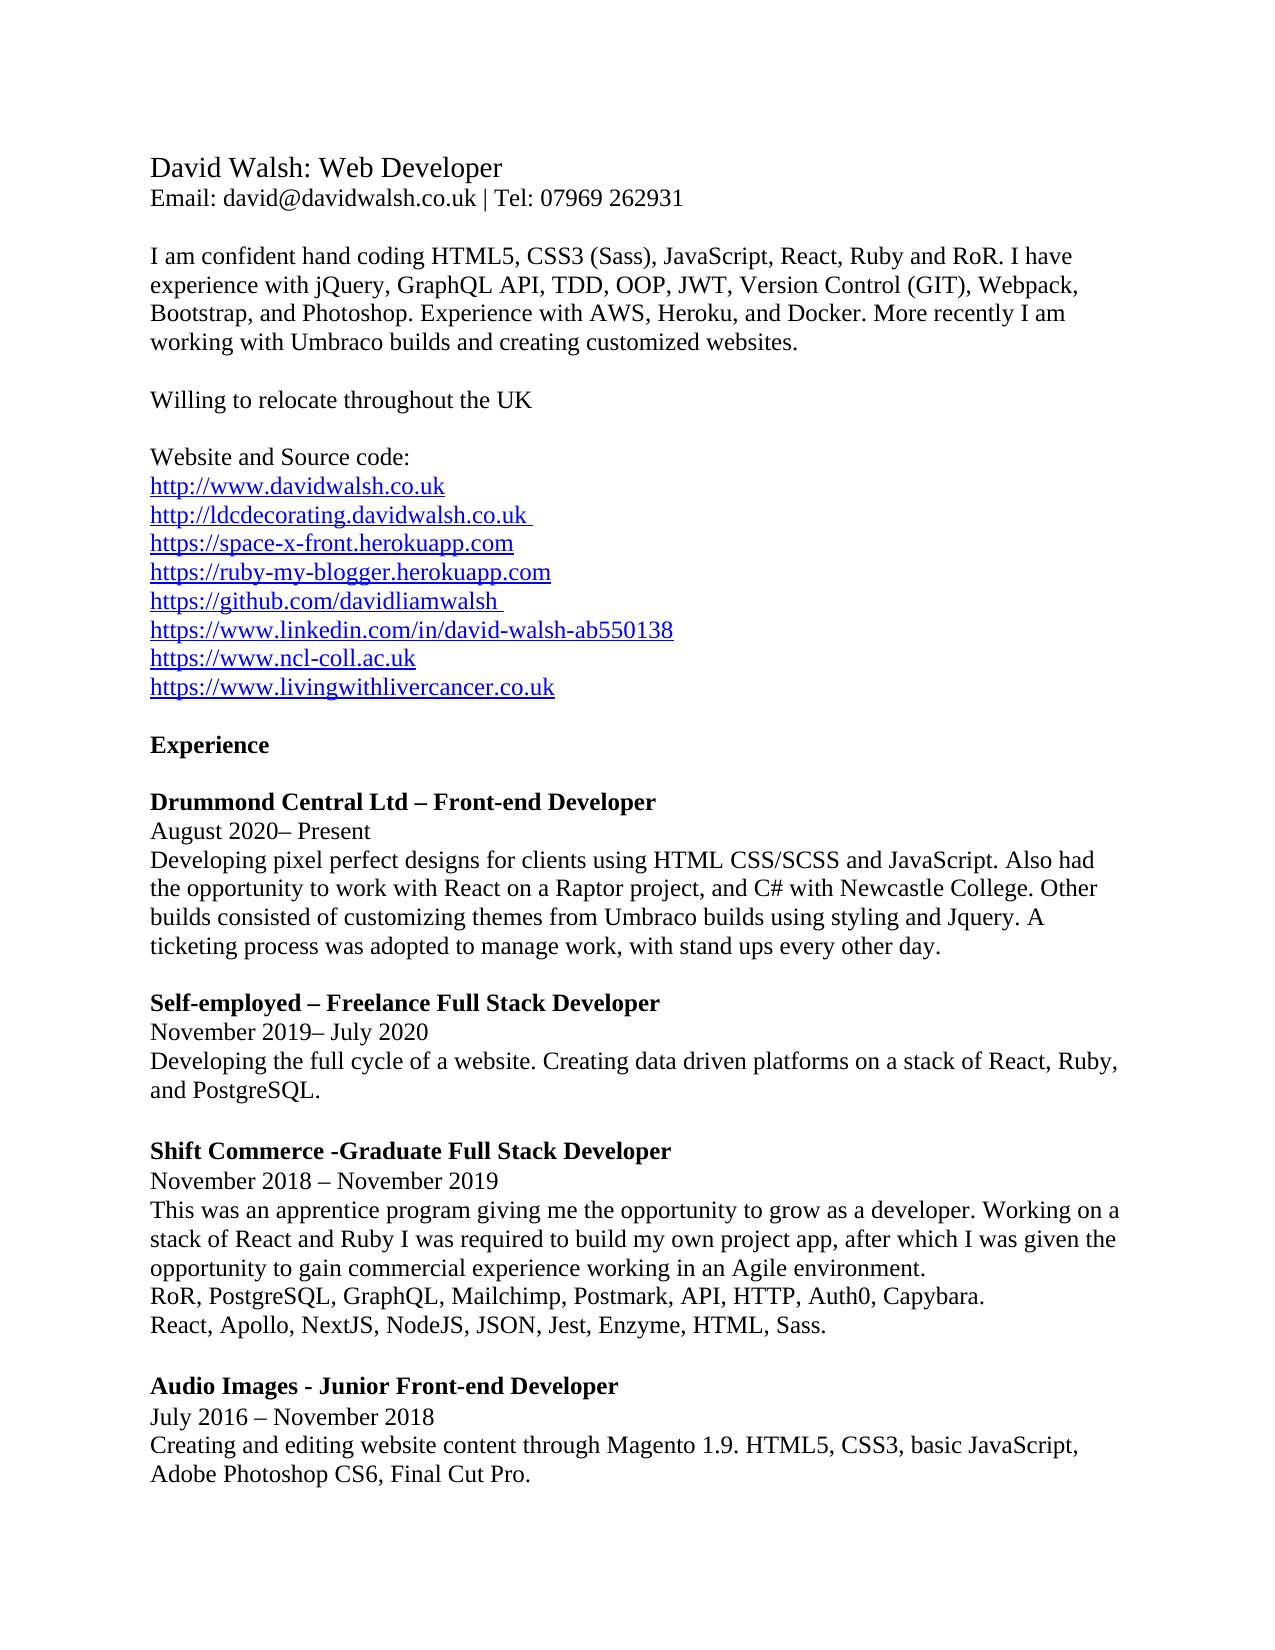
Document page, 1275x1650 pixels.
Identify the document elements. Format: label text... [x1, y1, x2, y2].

text http://www.davidwalsh.co.uk [150, 471, 1125, 500]
text Creating and editing website content through Magento 1.9. HTML5, CSS3, basic JavaScript, Adobe Photoshop CS6, Final Cut Pro. [150, 1430, 1125, 1488]
text https://space-x-front.herokuapp.com [150, 528, 1125, 557]
text November 2019– July 2020 [150, 1017, 1125, 1046]
text https://www.linkedin.com/in/david-walsh-ab550138 [150, 615, 1125, 643]
text Developing pixel perfect designs for clients using HTML CSS/SCSS and JavaScript. Also had the opportunity to work with React on a Raptor project, and C# with Newcastle College. Other builds consisted of customizing themes from Umbraco builds using styling and Jquery. A ticketing process was adopted to manage work, with stand ups every other day. [150, 845, 1125, 960]
text Experience [150, 730, 1125, 758]
text David Walsh: Web Developer [150, 150, 1125, 183]
text Developing the full cycle of a website. Creating data driven platforms on a stack of React, Ruby, and PostgreSQL. [150, 1046, 1125, 1103]
text RoR, PostgreSQL, GraphQL, Mailchimp, Postmark, API, HTTP, Auth0, Capybara. [150, 1281, 1125, 1310]
text Website and Source code: [150, 442, 1125, 471]
text July 2016 – November 2018 [150, 1402, 1125, 1430]
text http://ldcdecorating.davidwalsh.co.uk [150, 500, 1125, 528]
text https://www.ncl-coll.ac.uk [150, 643, 1125, 672]
text Email: david@davidwalsh.co.uk | Tel: 07969 262931 [150, 183, 1125, 212]
text Willing to relocate throughout the UK [150, 385, 1125, 413]
text August 2020– Present [150, 816, 1125, 845]
text Self-employed – Freelance Full Stack Developer [150, 988, 1125, 1017]
text Shift Commerce - Graduate Full Stack Developer [150, 1132, 1125, 1166]
text November 2018 – November 2019 [150, 1166, 1125, 1195]
text Drummond Central Ltd – Front-end Developer [150, 787, 1125, 816]
text This was an apprentice program giving me the opportunity to grow as a developer. Working on a stack of React and Ruby I was required to build my own project app, after which I was given the opportunity to gain commercial experience working in an Agile environment. [150, 1195, 1125, 1281]
text Audio Images - Junior Front-end Developer [150, 1368, 1125, 1402]
text React, Apollo, NextJS, NodeJS, JSON, Jest, Enzyme, HTML, Sass. [150, 1310, 1125, 1339]
text https://github.com/davidliamwalsh [150, 586, 1125, 615]
text I am confident hand coding HTML5, CSS3 (Sass), JavaScript, React, Ruby and RoR. I have experience with jQuery, GraphQL API, TDD, OOP, JWT, Version Control (GIT), Webpack, Bootstrap, and Photoshop. Experience with AWS, Heroku, and Docker. More recently I am working with Umbraco builds and creating customized websites. [150, 241, 1125, 356]
text https://www.livingwithlivercancer.co.uk [150, 672, 1125, 701]
text https://ruby-my-blogger.herokuapp.com [150, 557, 1125, 586]
